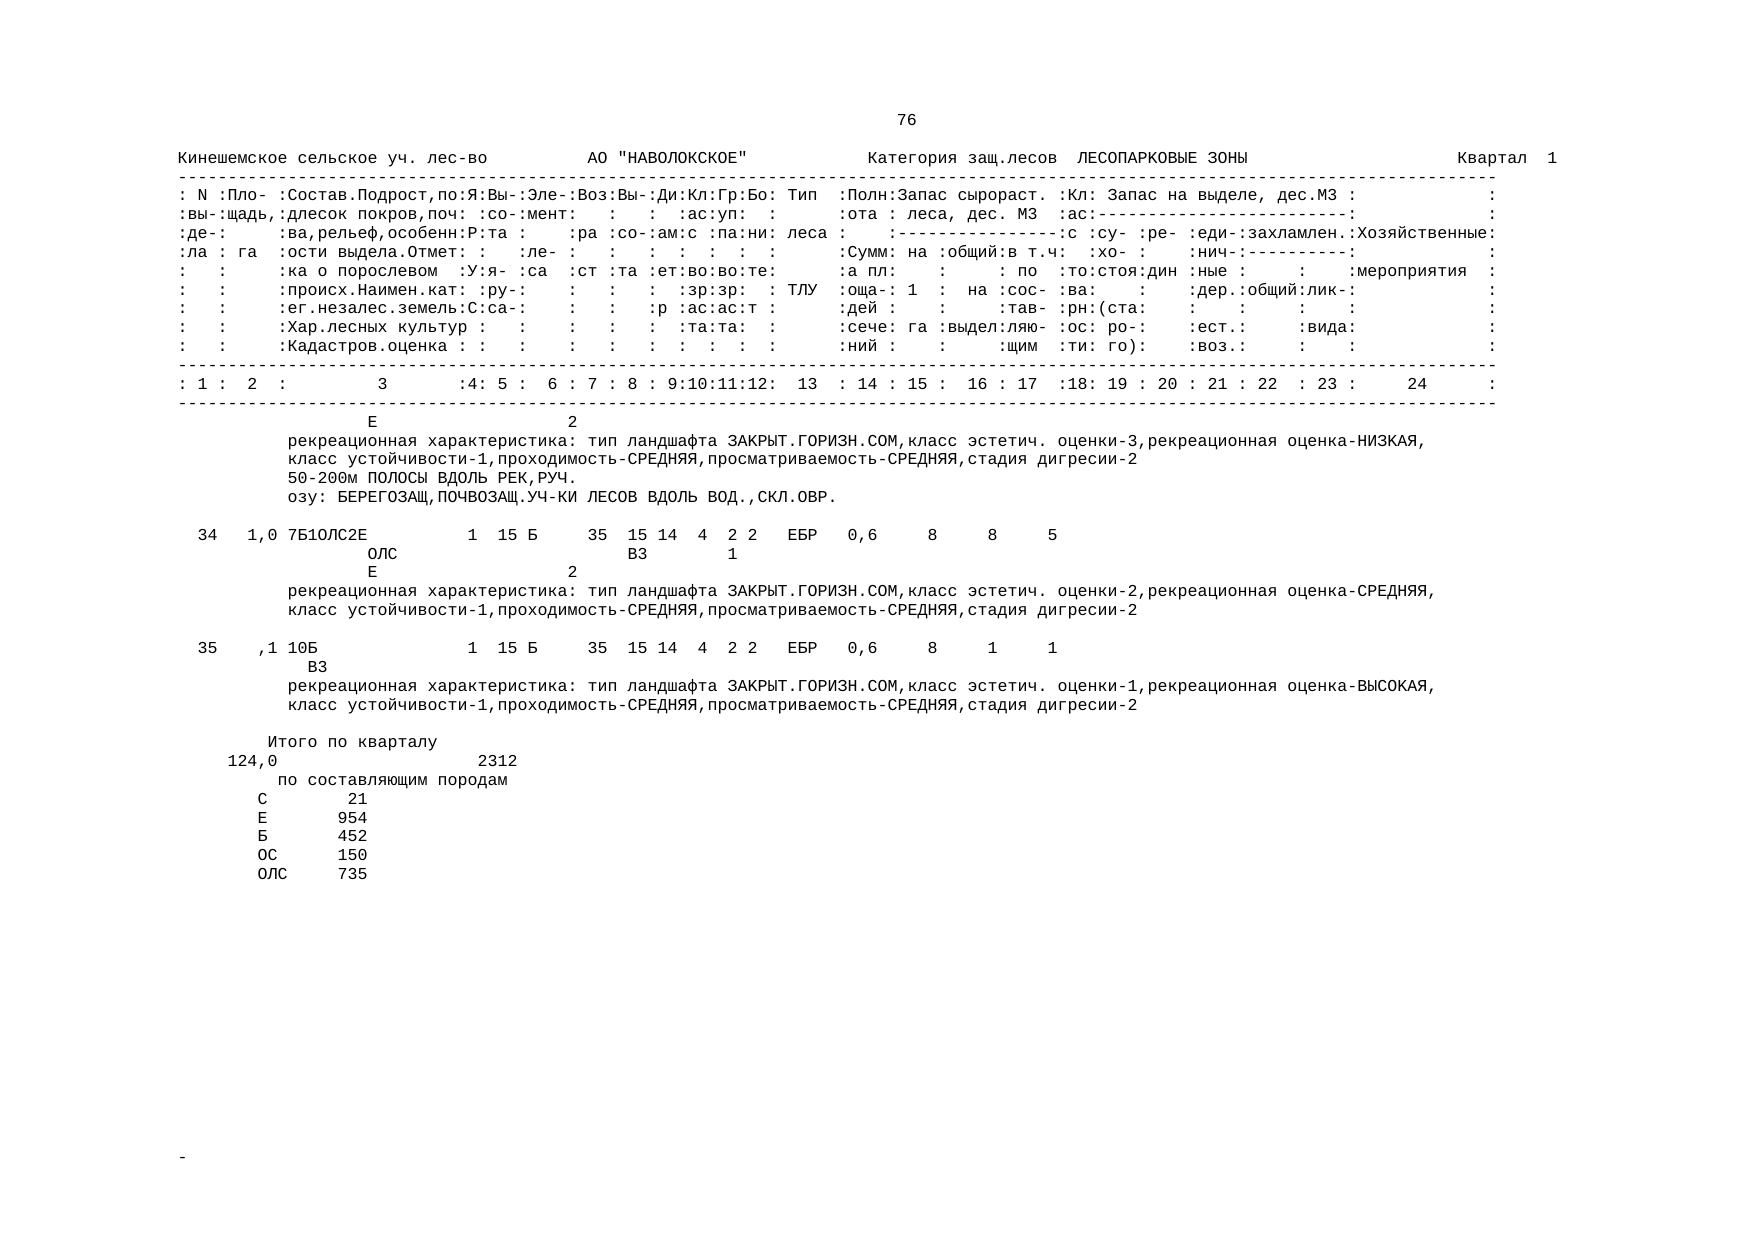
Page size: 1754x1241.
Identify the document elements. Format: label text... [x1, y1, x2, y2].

text :ла : га :ости выдела.Отмет: : :ле- : : : : : : : :Сумм: на :общий:в т.ч: :хо- : :нич-:----------: : [177, 243, 1636, 262]
text Кинешемское сельское уч. лес-во АО "НАВОЛОКСКОЕ" Категория защ.лесов ЛЕСОПАРKОВЫЕ ЗОHЫ Квартал 1 [177, 149, 1636, 168]
text 50-200м ПОЛОСЫ ВДОЛЬ РЕК,РУЧ. [177, 470, 1636, 489]
text :де-: :ва,рельеф,особенн:Р:та : :ра :со-:ам:с :па:ни: леса : :----------------:с :су- :ре- :еди-:захламлен.:Хозяйственные: [177, 225, 1636, 243]
text : : :Хар.лесных культур : : : : : :та:та: : :сече: га :выдел:ляю- :ос: ро-: :ест.: :вида: : [177, 319, 1636, 338]
text 35 ,1 10Б 1 15 Б 35 15 14 4 2 2 ЕБР 0,6 8 1 1 [177, 639, 1636, 658]
text Е 2 [177, 564, 1636, 583]
text класс устойчивости-1,проходимость-СРЕДHЯЯ,просматриваемость-СРЕДHЯЯ,стадия дигресии-2 [177, 602, 1636, 621]
text класс устойчивости-1,проходимость-СРЕДHЯЯ,просматриваемость-СРЕДHЯЯ,стадия дигресии-2 [177, 696, 1636, 715]
text рекреационная характеристика: тип ландшафта ЗАKРЫТ.ГОРИЗH.СОМ,класс эстетич. оценки-3,рекреaционная оценкa-HИЗKАЯ, [177, 432, 1636, 451]
text озу: БЕРЕГОЗАЩ,ПОЧВОЗАЩ.УЧ-КИ ЛЕСОВ ВДОЛЬ ВОД.,СКЛ.ОВР. [177, 489, 1636, 507]
text : 1 : 2 : 3 :4: 5 : 6 : 7 : 8 : 9:10:11:12: 13 : 14 : 15 : 16 : 17 :18: 19 : 20 : 21 : 22 : 23 : 24 : [177, 376, 1636, 394]
text : N :Пло- :Состав.Подрост,по:Я:Вы-:Эле-:Воз:Вы-:Ди:Кл:Гр:Бо: Тип :Полн:Запас сырораст. :Кл: Запас на выделе, дес.М3 : : [177, 187, 1636, 206]
text Е 2 [177, 413, 1636, 432]
text : : :происх.Наимен.кат: :ру-: : : : :зр:зр: : ТЛУ :оща-: 1 : на :сос- :ва: : :дер.:общий:лик-: : [177, 281, 1636, 300]
text ------------------------------------------------------------------------------------------------------------------------------------ [177, 394, 1636, 413]
text : : :Кадастров.оценка : : : : : : : : : : :ний : : :щим :ти: го): :воз.: : : : [177, 338, 1636, 357]
text ------------------------------------------------------------------------------------------------------------------------------------ [177, 357, 1636, 376]
text ОЛС В3 1 [177, 545, 1636, 564]
text :вы-:щадь,:длесок покров,поч: :со-:мент: : : :ас:уп: : :ота : леса, дес. М3 :ас:-------------------------: : [177, 206, 1636, 225]
text Итого по кварталу [177, 734, 1636, 753]
text ОЛС 735 [177, 866, 1636, 884]
text : : :ка о порослевом :У:я- :са :ст :та :ет:во:во:те: :а пл: : : по :то:стоя:дин :ные : : :мероприятия : [177, 262, 1636, 281]
text 34 1,0 7Б1ОЛС2Е 1 15 Б 35 15 14 4 2 2 ЕБР 0,6 8 8 5 [177, 526, 1636, 545]
text ------------------------------------------------------------------------------------------------------------------------------------ [177, 168, 1636, 187]
text рекреационная характеристика: тип ландшафта ЗАKРЫТ.ГОРИЗH.СОМ,класс эстетич. оценки-2,рекреaционная оценкa-СРЕДHЯЯ, [177, 583, 1636, 602]
text С 21 [177, 790, 1636, 809]
text : : :ег.незалес.земель:С:са-: : : :р :ас:ас:т : :дей : : :тав- :рн:(ста: : : : : : [177, 300, 1636, 319]
text рекреационная характеристика: тип ландшафта ЗАKРЫТ.ГОРИЗH.СОМ,класс эстетич. оценки-1,рекреaционная оценкa-ВЫСОKАЯ, [177, 677, 1636, 696]
text 76 [177, 112, 1636, 130]
text - [177, 1148, 1636, 1167]
text Б 452 [177, 828, 1636, 847]
text по составляющим породам [177, 771, 1636, 790]
text Е 954 [177, 809, 1636, 828]
text В3 [177, 658, 1636, 677]
text 124,0 2312 [177, 753, 1636, 771]
text класс устойчивости-1,проходимость-СРЕДHЯЯ,просматриваемость-СРЕДHЯЯ,стадия дигресии-2 [177, 451, 1636, 470]
text ОС 150 [177, 847, 1636, 866]
